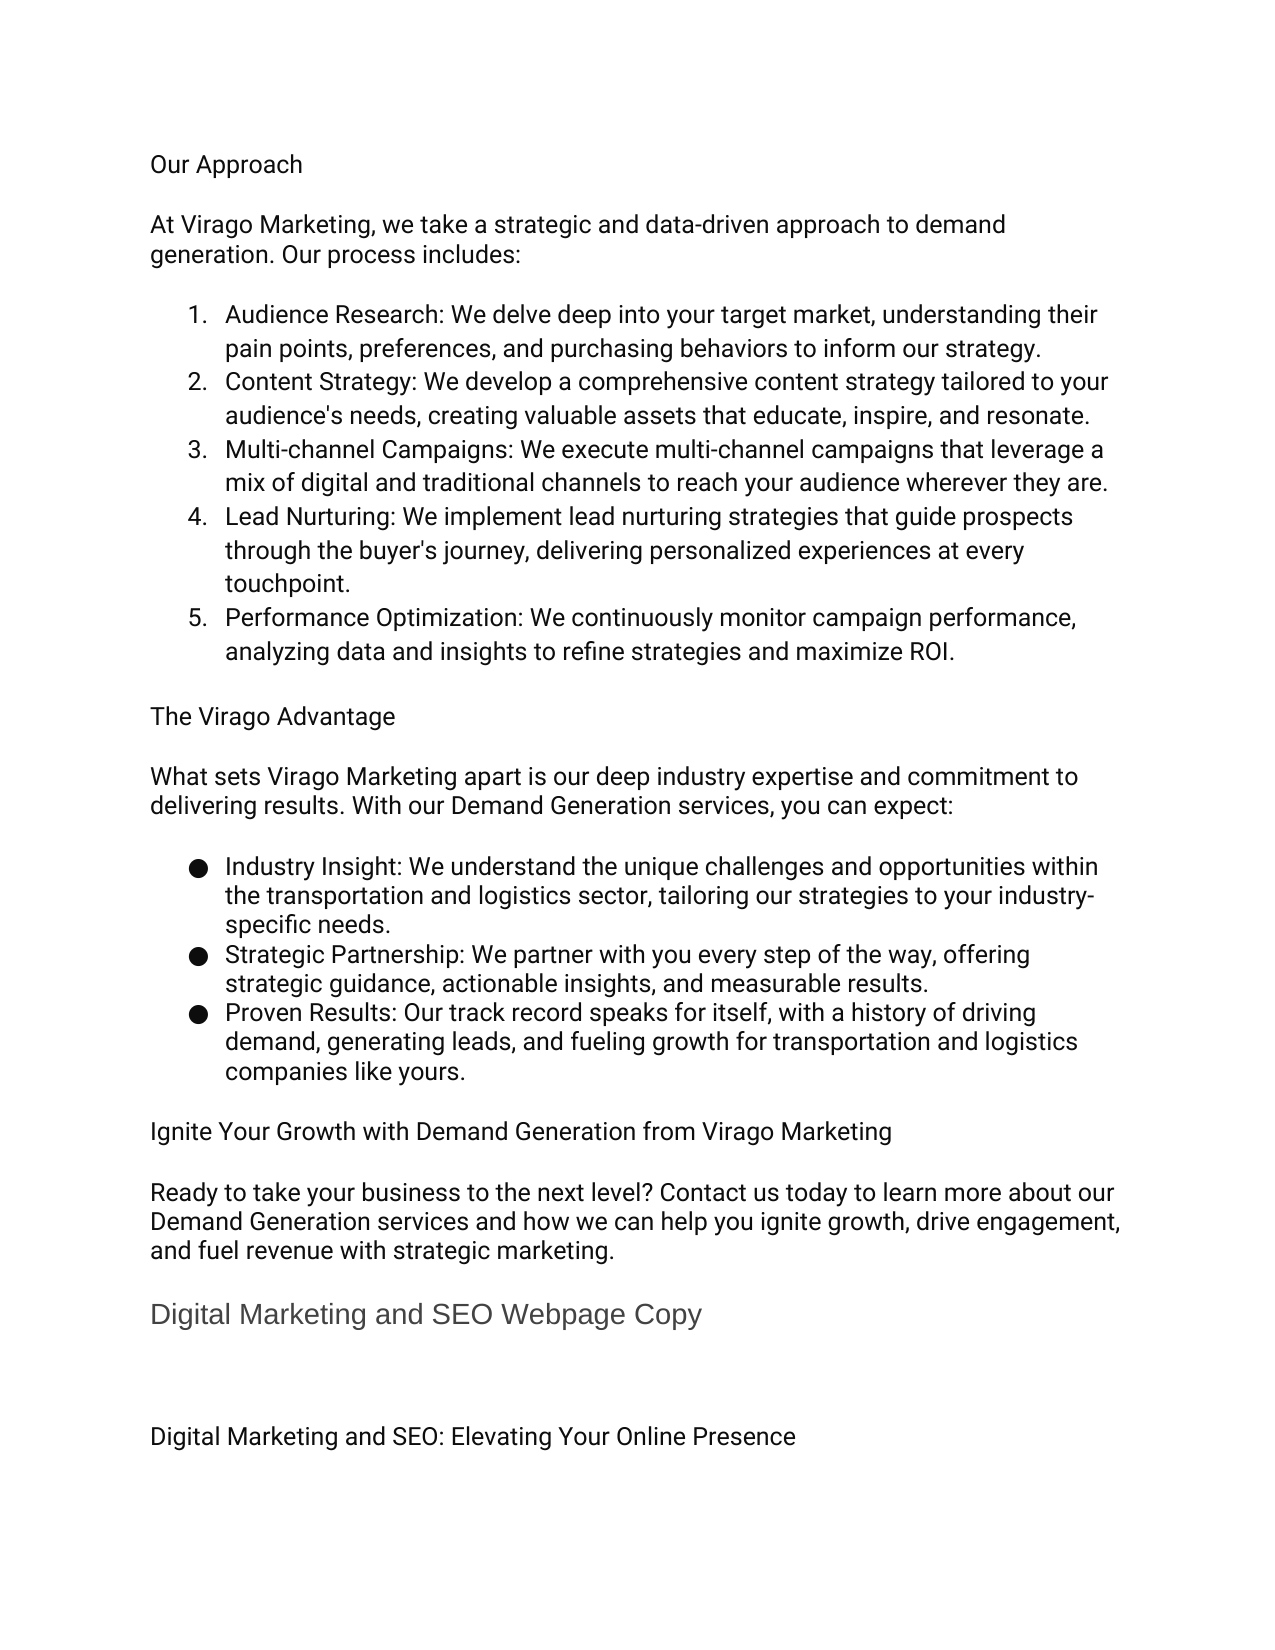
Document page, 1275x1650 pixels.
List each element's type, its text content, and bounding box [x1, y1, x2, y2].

list Lead Nurturing: We implement lead nurturing strategies that guide prospects through the buyer's journey, delivering personalized experiences at every touchpoint. [187, 502, 1125, 599]
text At Virago Marketing, we take a strategic and data-driven approach to demand generation. Our process includes: [150, 211, 1125, 269]
list Audience Research: We delve deep into your target market, understanding their pain points, preferences, and purchasing behaviors to inform our strategy. [187, 300, 1125, 363]
list Strategic Partnership: We partner with you every step of the way, offering strategic guidance, actionable insights, and measurable results. [187, 940, 1125, 998]
subtitle Digital Marketing and SEO Webpage Copy [150, 1297, 1125, 1331]
text Ignite Your Growth with Demand Generation from Virago Marketing [150, 1117, 1125, 1147]
text Ready to take your business to the next level? Contact us today to learn more about our Demand Generation services and how we can help you ignite growth, drive engagement, and fuel revenue with strategic marketing. [150, 1178, 1125, 1266]
text Our Approach [150, 150, 1125, 179]
text The Virago Advantage [150, 702, 1125, 731]
text What sets Virago Marketing apart is our deep industry expertise and commitment to delivering results. With our Demand Generation services, you can expect: [150, 762, 1125, 821]
list Industry Insight: We understand the unique challenges and opportunities within the transportation and logistics sector, tailoring our strategies to your industry-specific needs. [187, 852, 1125, 940]
list Multi-channel Campaigns: We execute multi-channel campaigns that leverage a mix of digital and traditional channels to reach your audience wherever they are. [187, 435, 1125, 498]
list Content Strategy: We develop a comprehensive content strategy tailored to your audience's needs, creating valuable assets that educate, inspire, and resonate. [187, 368, 1125, 431]
list Performance Optimization: We continuously monitor campaign performance, analyzing data and insights to refine strategies and maximize ROI. [187, 603, 1125, 666]
text Digital Marketing and SEO: Elevating Your Online Presence [150, 1422, 1125, 1452]
list Proven Results: Our track record speaks for itself, with a history of driving demand, generating leads, and fueling growth for transportation and logistics companies like yours. [187, 998, 1125, 1086]
